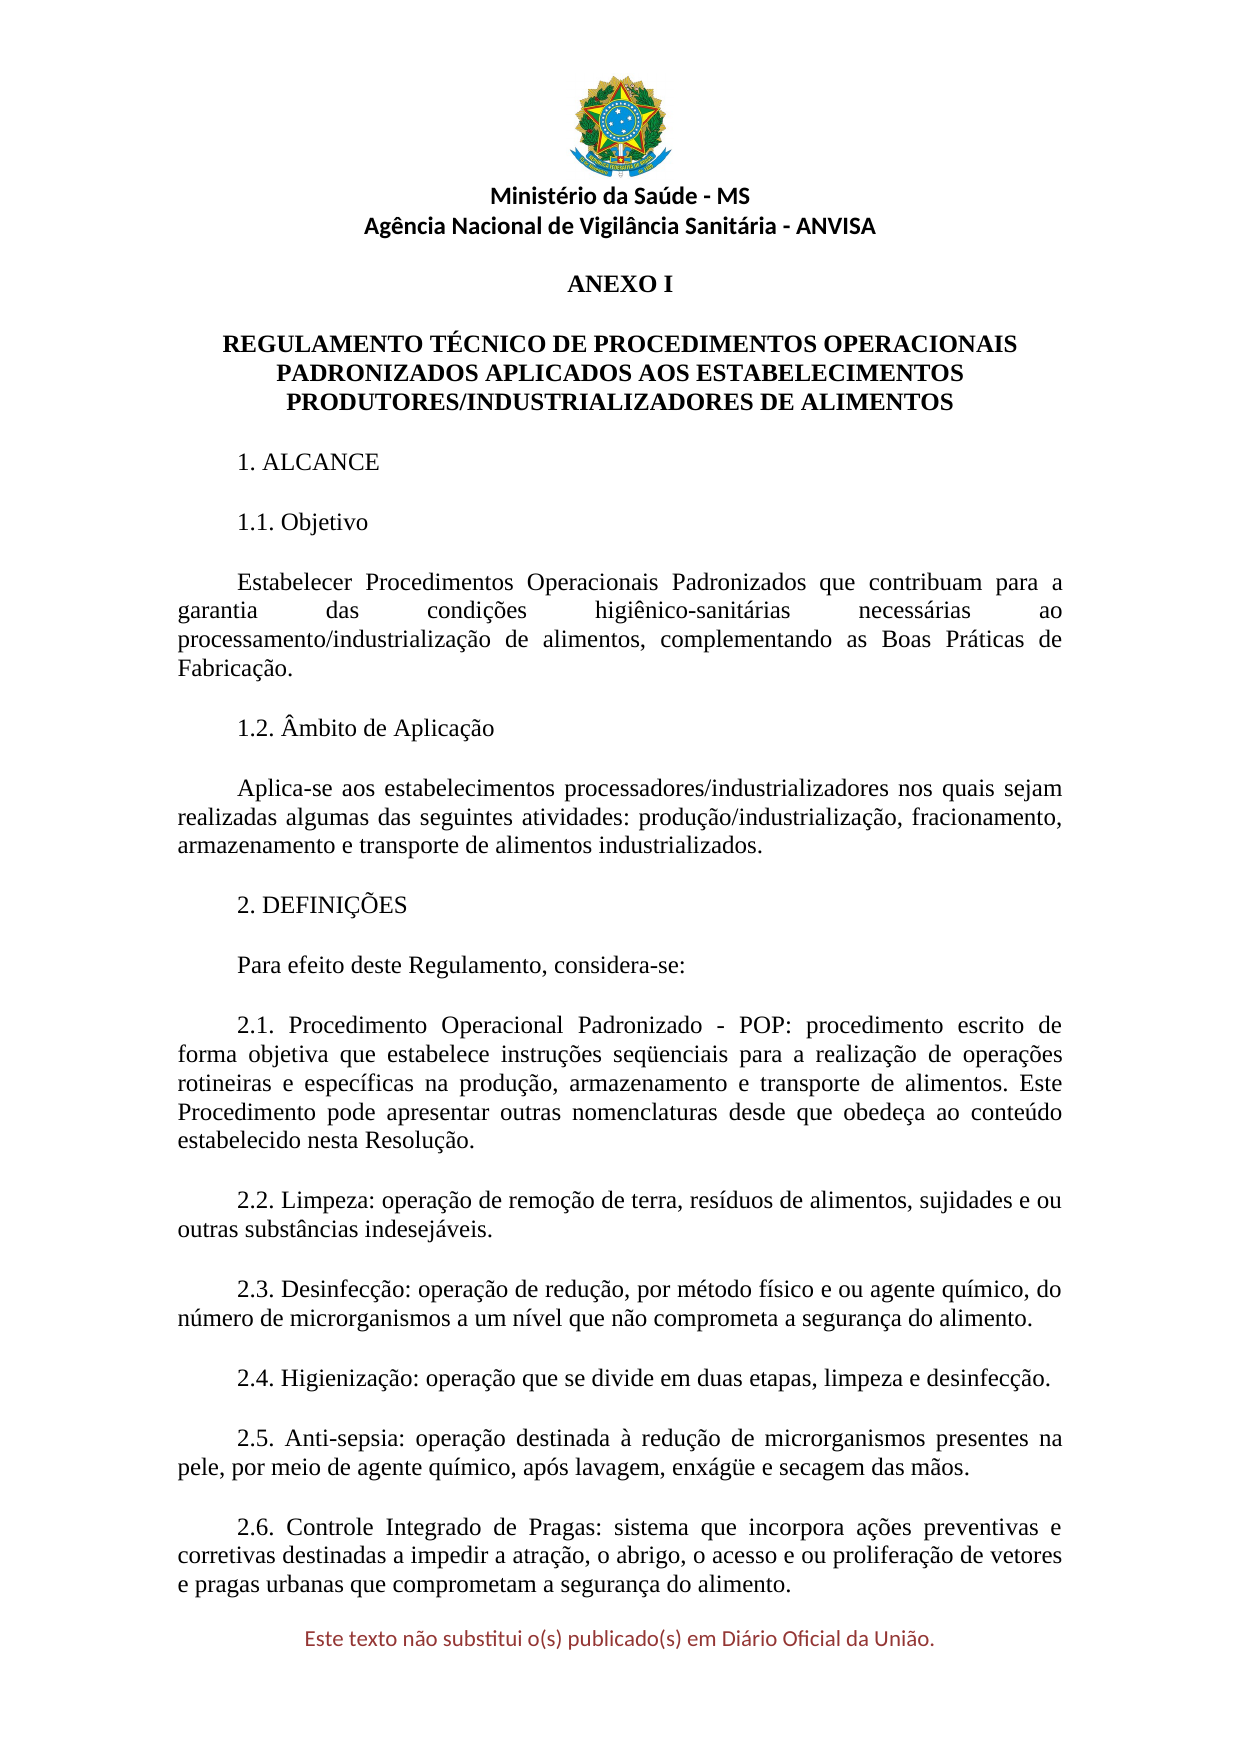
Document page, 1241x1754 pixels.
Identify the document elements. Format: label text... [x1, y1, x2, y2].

text REGULAMENTO TÉCNICO DE PROCEDIMENTOS OPERACIONAIS PADRONIZADOS APLICADOS AOS ESTABELECIMENTOS PRODUTORES/INDUSTRIALIZADORES DE ALIMENTOS [177, 329, 1063, 415]
picture [566, 73, 674, 180]
text 2.4. Higienização: operação que se divide em duas etapas, limpeza e desinfecção. [177, 1363, 1063, 1392]
text 2. DEFINIÇÕES [177, 890, 1063, 919]
text Estabelecer Procedimentos Operacionais Padronizados que contribuam para a garantia das condições higiênico-sanitárias necessárias ao processamento/industrialização de alimentos, complementando as Boas Práticas de Fabricação. [177, 567, 1063, 682]
text 2.5. Anti-sepsia: operação destinada à redução de microrganismos presentes na pele, por meio de agente químico, após lavagem, enxágüe e secagem das mãos. [177, 1423, 1063, 1480]
text 2.1. Procedimento Operacional Padronizado - POP: procedimento escrito de forma objetiva que estabelece instruções seqüenciais para a realização de operações rotineiras e específicas na produção, armazenamento e transporte de alimentos. Este Procedimento pode apresentar outras nomenclaturas desde que obedeça ao conteúdo estabelecido nesta Resolução. [177, 1010, 1063, 1154]
text 2.6. Controle Integrado de Pragas: sistema que incorpora ações preventivas e corretivas destinadas a impedir a atração, o abrigo, o acesso e ou proliferação de vetores e pragas urbanas que comprometam a segurança do alimento. [177, 1512, 1063, 1598]
text 2.3. Desinfecção: operação de redução, por método físico e ou agente químico, do número de microrganismos a um nível que não comprometa a segurança do alimento. [177, 1274, 1063, 1332]
text Para efeito deste Regulamento, considera-se: [177, 950, 1063, 979]
text 2.2. Limpeza: operação de remoção de terra, resíduos de alimentos, sujidades e ou outras substâncias indesejáveis. [177, 1185, 1063, 1243]
text Aplica-se aos estabelecimentos processadores/industrializadores nos quais sejam realizadas algumas das seguintes atividades: produção/industrialização, fracionamento, armazenamento e transporte de alimentos industrializados. [177, 773, 1063, 859]
text 1. ALCANCE [177, 447, 1063, 475]
text 1.1. Objetivo [177, 507, 1063, 535]
text 1.2. Âmbito de Aplicação [177, 713, 1063, 742]
text ANEXO I [177, 269, 1063, 298]
